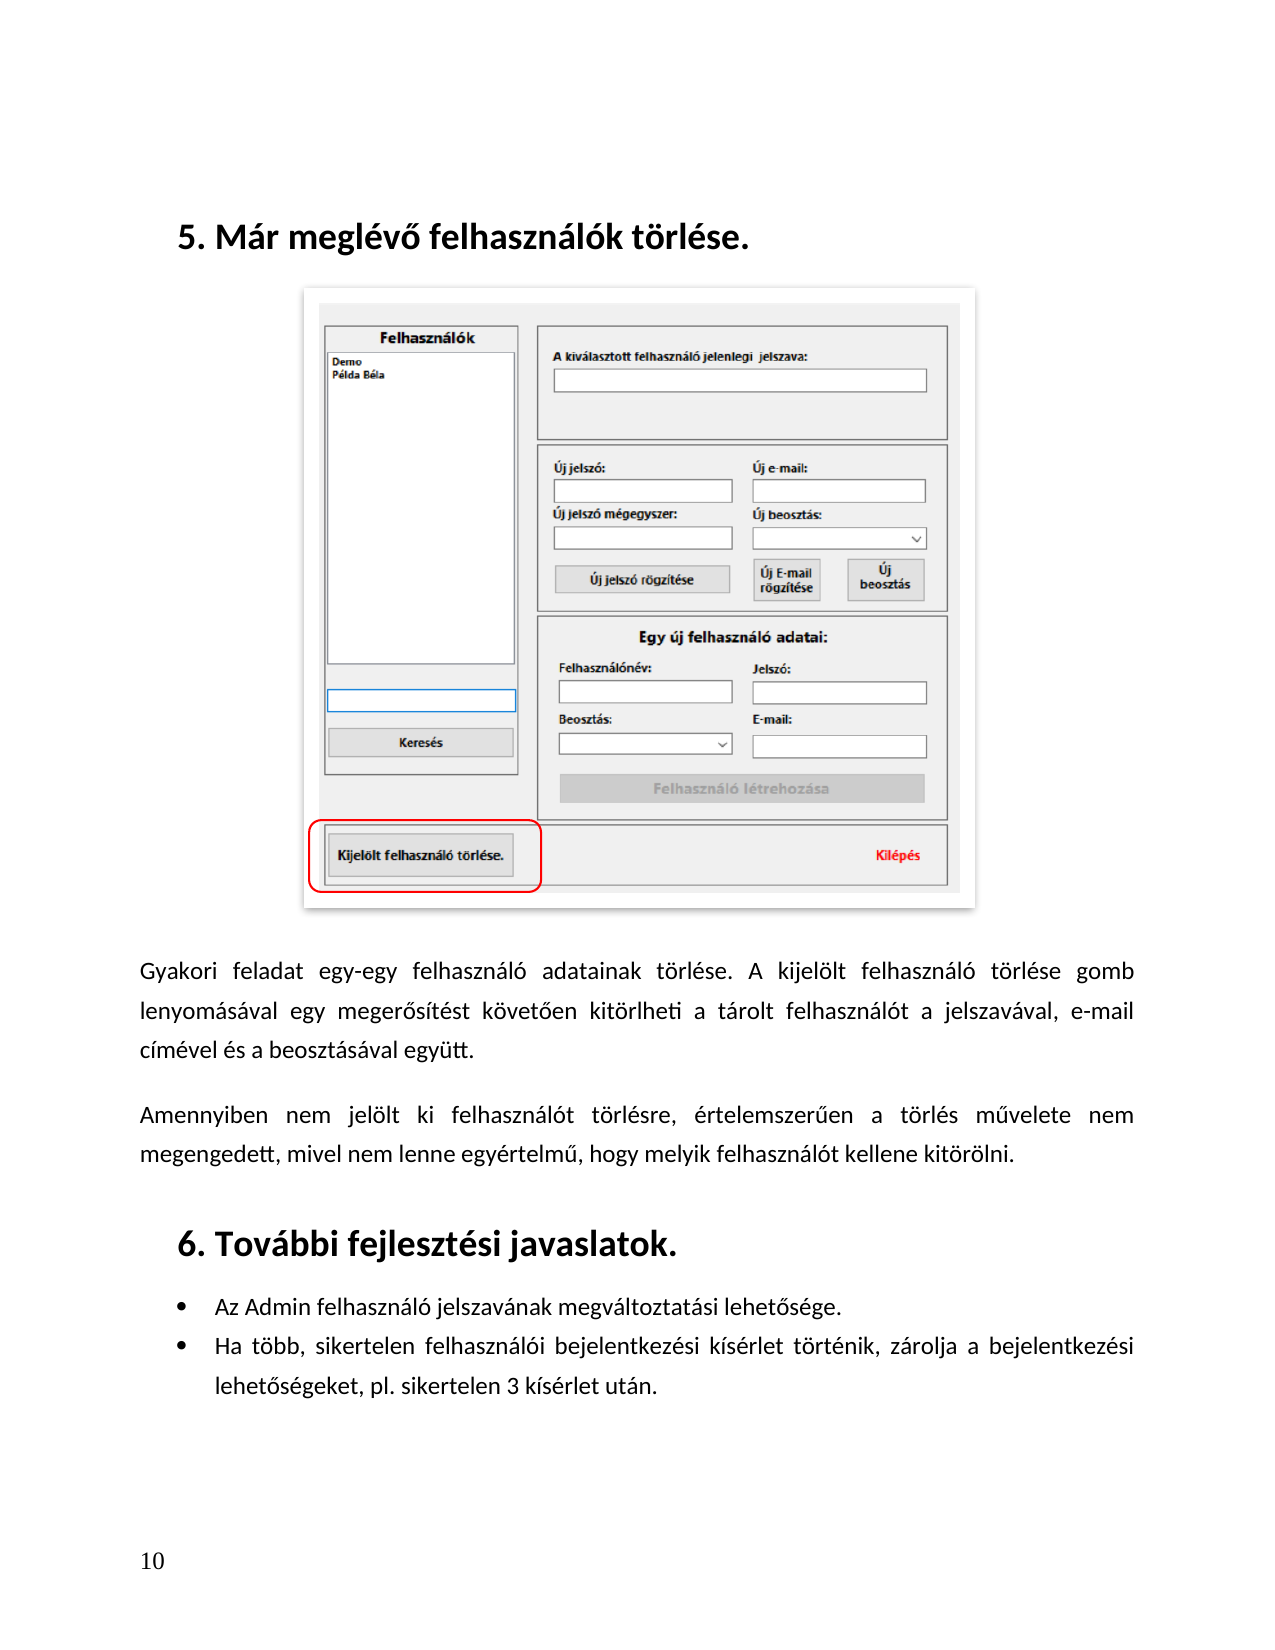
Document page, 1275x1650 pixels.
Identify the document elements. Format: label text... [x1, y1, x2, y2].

text Gyakori feladat egy-egy felhasználó adatainak törlése. A kijelölt felhasználó törlése gomb lenyomásával egy megerősítést követően kitörlheti a tárolt felhasználót a jelszavával, e-mail címével és a beosztásával együtt. [139, 955, 1136, 1065]
picture [319, 303, 960, 893]
list Az Admin felhasználó jelszavának megváltoztatási lehetősége. [177, 1291, 1136, 1321]
subtitle További fejlesztési javaslatok. [177, 1220, 1136, 1266]
text Amennyiben nem jelölt ki felhasználót törlésre, értelemszerűen a törlés művelete nem megengedett, mivel nem lenne egyértelmű, hogy melyik felhasználót kellene kitörölni. [139, 1099, 1136, 1169]
list Ha több, sikertelen felhasználói bejelentkezési kísérlet történik, zárolja a bejelentkezési lehetőségeket, pl. sikertelen 3 kísérlet után. [177, 1330, 1136, 1400]
picture [319, 822, 540, 890]
subtitle Már meglévő felhasználók törlése. [177, 213, 1136, 259]
